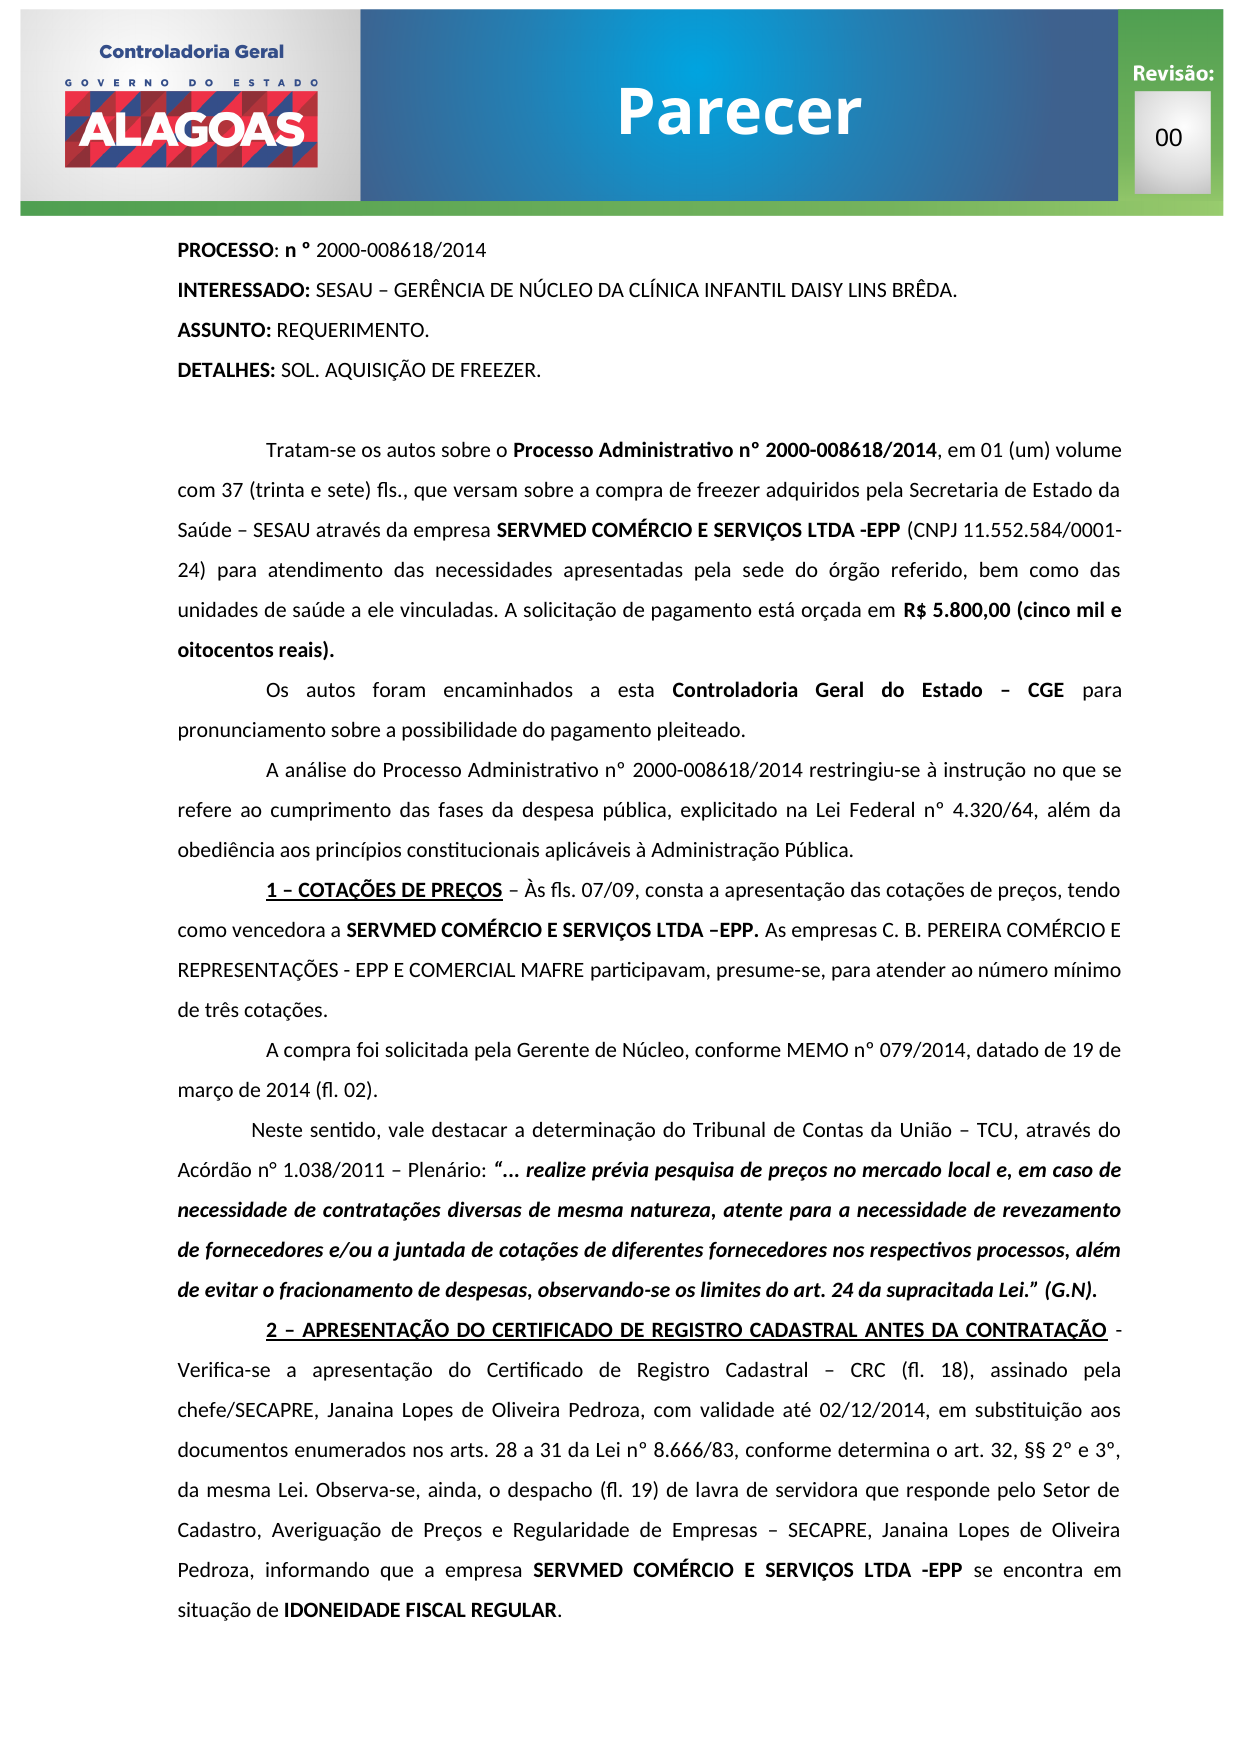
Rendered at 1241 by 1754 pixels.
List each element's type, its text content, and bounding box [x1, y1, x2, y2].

text INTERESSADO: SESAU – GERÊNCIA DE NÚCLEO DA CLÍNICA INFANTIL DAISY LINS BRÊDA. [177, 276, 1122, 303]
picture [20, 9, 1224, 216]
text Os autos foram encaminhados a esta Controladoria Geral do Estado – CGE para pronunciamento sobre a possibilidade do pagamento pleiteado. [177, 676, 1122, 743]
text 2 – APRESENTAÇÃO DO CERTIFICADO DE REGISTRO CADASTRAL ANTES DA CONTRATAÇÃO - Verifica-se a apresentação do Certificado de Registro Cadastral – CRC (fl. 18), assinado pela chefe/SECAPRE, Janaina Lopes de Oliveira Pedroza, com validade até 02/12/2014, em substituição aos documentos enumerados nos arts. 28 a 31 da Lei nº 8.666/83, conforme determina o art. 32, §§ 2º e 3º, da mesma Lei. Observa-se, ainda, o despacho (fl. 19) de lavra de servidora que responde pelo Setor de Cadastro, Averiguação de Preços e Regularidade de Empresas – SECAPRE, Janaina Lopes de Oliveira Pedroza, informando que a empresa SERVMED COMÉRCIO E SERVIÇOS LTDA -EPP se encontra em situação de IDONEIDADE FISCAL REGULAR. [177, 1316, 1122, 1623]
text A compra foi solicitada pela Gerente de Núcleo, conforme MEMO nº 079/2014, datado de 19 de março de 2014 (fl. 02). [177, 1036, 1122, 1103]
text ASSUNTO: REQUERIMENTO. [177, 316, 1122, 343]
text DETALHES: SOL. AQUISIÇÃO DE FREEZER. [177, 356, 1122, 383]
text A análise do Processo Administrativo nº 2000-008618/2014 restringiu-se à instrução no que se refere ao cumprimento das fases da despesa pública, explicitado na Lei Federal nº 4.320/64, além da obediência aos princípios constitucionais aplicáveis à Administração Pública. [177, 756, 1122, 863]
text PROCESSO: n º 2000-008618/2014 [177, 236, 1122, 263]
text 1 – COTAÇÕES DE PREÇOS – Às fls. 07/09, consta a apresentação das cotações de preços, tendo como vencedora a SERVMED COMÉRCIO E SERVIÇOS LTDA –EPP. As empresas C. B. PEREIRA COMÉRCIO E REPRESENTAÇÕES - EPP E COMERCIAL MAFRE participavam, presume-se, para atender ao número mínimo de três cotações. [177, 876, 1122, 1023]
text Tratam-se os autos sobre o Processo Administrativo nº 2000-008618/2014, em 01 (um) volume com 37 (trinta e sete) fls., que versam sobre a compra de freezer adquiridos pela Secretaria de Estado da Saúde – SESAU através da empresa SERVMED COMÉRCIO E SERVIÇOS LTDA -EPP (CNPJ 11.552.584/0001-24) para atendimento das necessidades apresentadas pela sede do órgão referido, bem como das unidades de saúde a ele vinculadas. A solicitação de pagamento está orçada em R$ 5.800,00 (cinco mil e oitocentos reais). [177, 436, 1122, 663]
text Neste sentido, vale destacar a determinação do Tribunal de Contas da União – TCU, através do Acórdão n° 1.038/2011 – Plenário: “... realize prévia pesquisa de preços no mercado local e, em caso de necessidade de contratações diversas de mesma natureza, atente para a necessidade de revezamento de fornecedores e/ou a juntada de cotações de diferentes fornecedores nos respectivos processos, além de evitar o fracionamento de despesas, observando-se os limites do art. 24 da supracitada Lei.” (G.N). [177, 1116, 1122, 1303]
